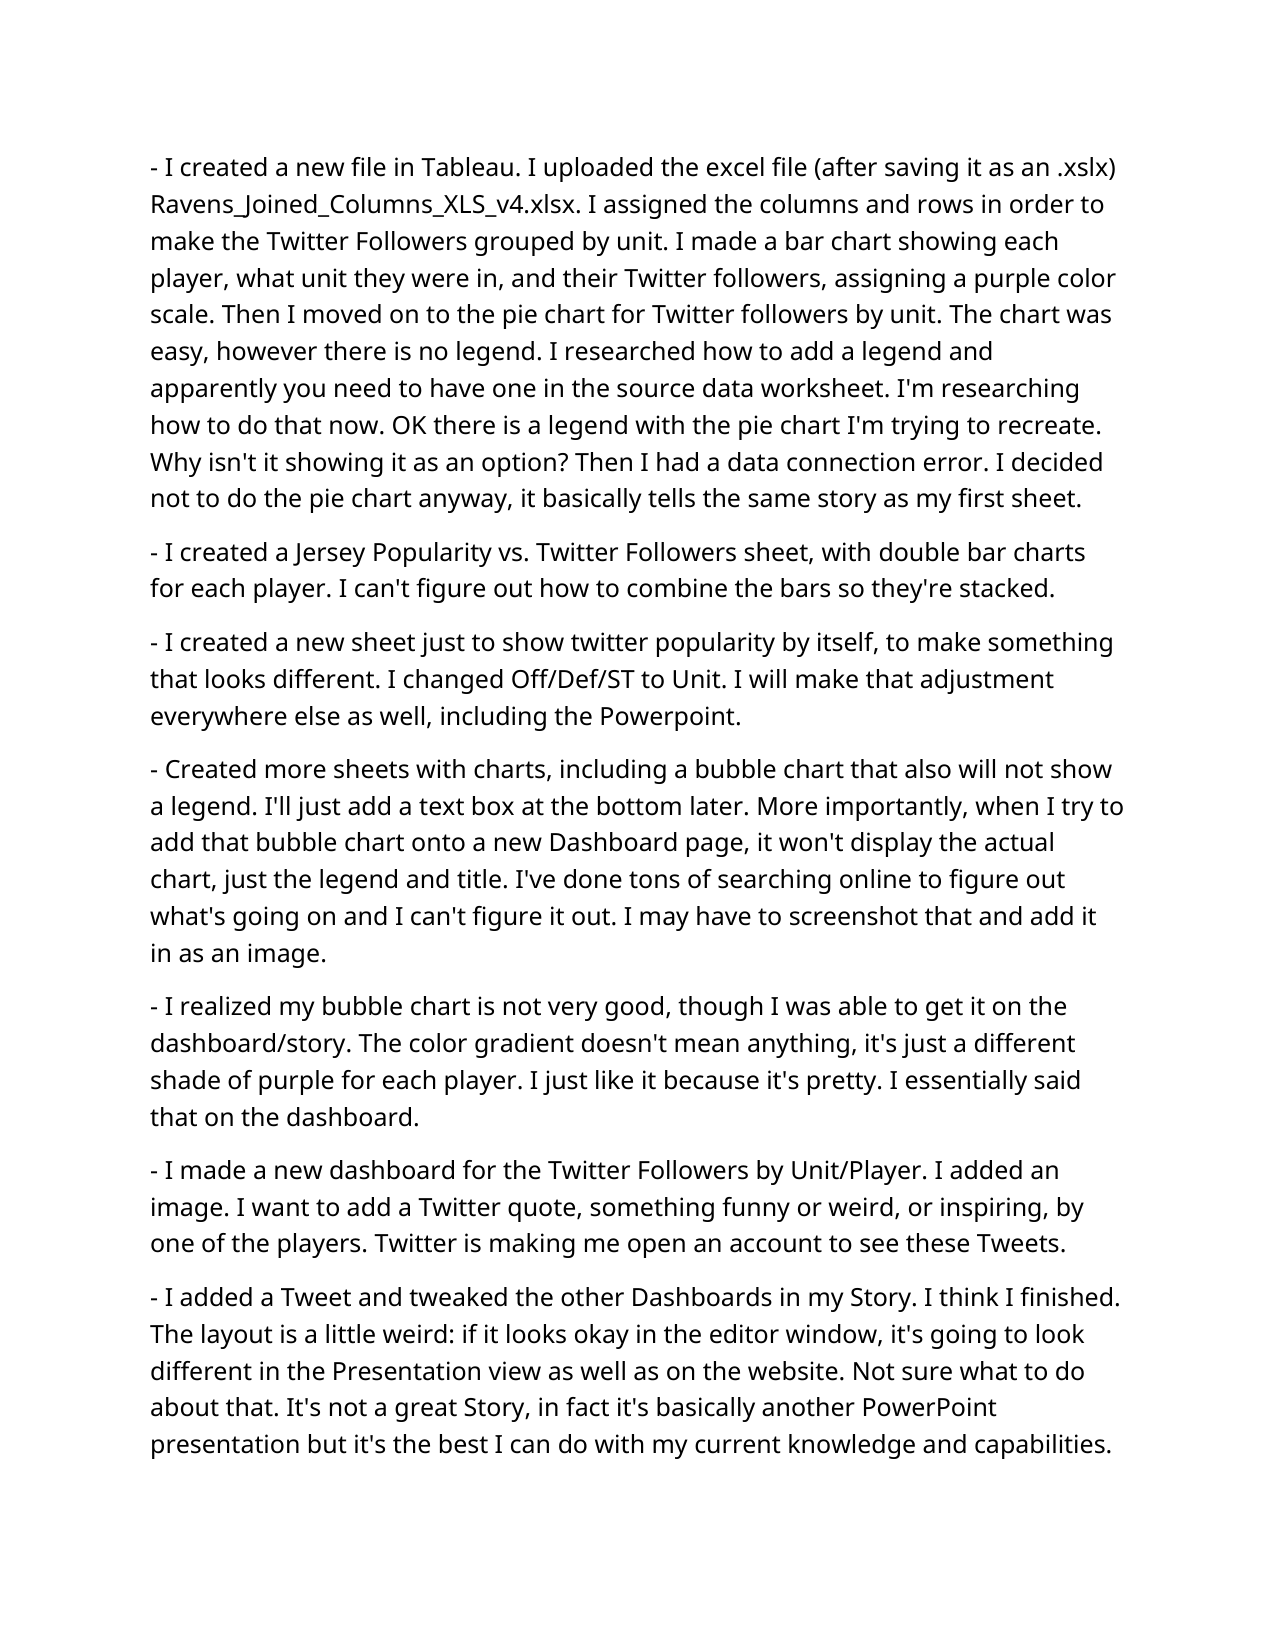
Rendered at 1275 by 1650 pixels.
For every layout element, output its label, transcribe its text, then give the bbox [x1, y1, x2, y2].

text - I added a Tweet and tweaked the other Dashboards in my Story. I think I finished. The layout is a little weird: if it looks okay in the editor window, it's going to look different in the Presentation view as well as on the website. Not sure what to do about that. It's not a great Story, in fact it's basically another PowerPoint presentation but it's the best I can do with my current knowledge and capabilities. [150, 1279, 1125, 1461]
text - I created a new file in Tableau. I uploaded the excel file (after saving it as an .xslx) Ravens_Joined_Columns_XLS_v4.xlsx. I assigned the columns and rows in order to make the Twitter Followers grouped by unit. I made a bar chart showing each player, what unit they were in, and their Twitter followers, assigning a purple color scale. Then I moved on to the pie chart for Twitter followers by unit. The chart was easy, however there is no legend. I researched how to add a legend and apparently you need to have one in the source data worksheet. I'm researching how to do that now. OK there is a legend with the pie chart I'm trying to recreate. Why isn't it showing it as an option? Then I had a data connection error. I decided not to do the pie chart anyway, it basically tells the same story as my first sheet. [150, 150, 1125, 515]
text - Created more sheets with charts, including a bubble chart that also will not show a legend. I'll just add a text box at the bottom later. More importantly, when I try to add that bubble chart onto a new Dashboard page, it won't display the actual chart, just the legend and title. I've done tons of searching online to figure out what's going on and I can't figure it out. I may have to screenshot that and add it in as an image. [150, 752, 1125, 969]
text - I made a new dashboard for the Twitter Followers by Unit/Player. I added an image. I want to add a Twitter quote, something funny or weird, or inspiring, by one of the players. Twitter is making me open an account to see these Tweets. [150, 1153, 1125, 1260]
text - I created a new sheet just to show twitter popularity by itself, to make something that looks different. I changed Off/Def/ST to Unit. I will make that adjustment everywhere else as well, including the Powerpoint. [150, 624, 1125, 732]
text - I realized my bubble chart is not very good, though I was able to get it on the dashboard/story. The color gradient doesn't mean anything, it's just a different shade of purple for each player. I just like it because it's pretty. I essentially said that on the dashboard. [150, 989, 1125, 1133]
text - I created a Jersey Popularity vs. Twitter Followers sheet, with double bar charts for each player. I can't figure out how to combine the bars so they're stacked. [150, 534, 1125, 605]
